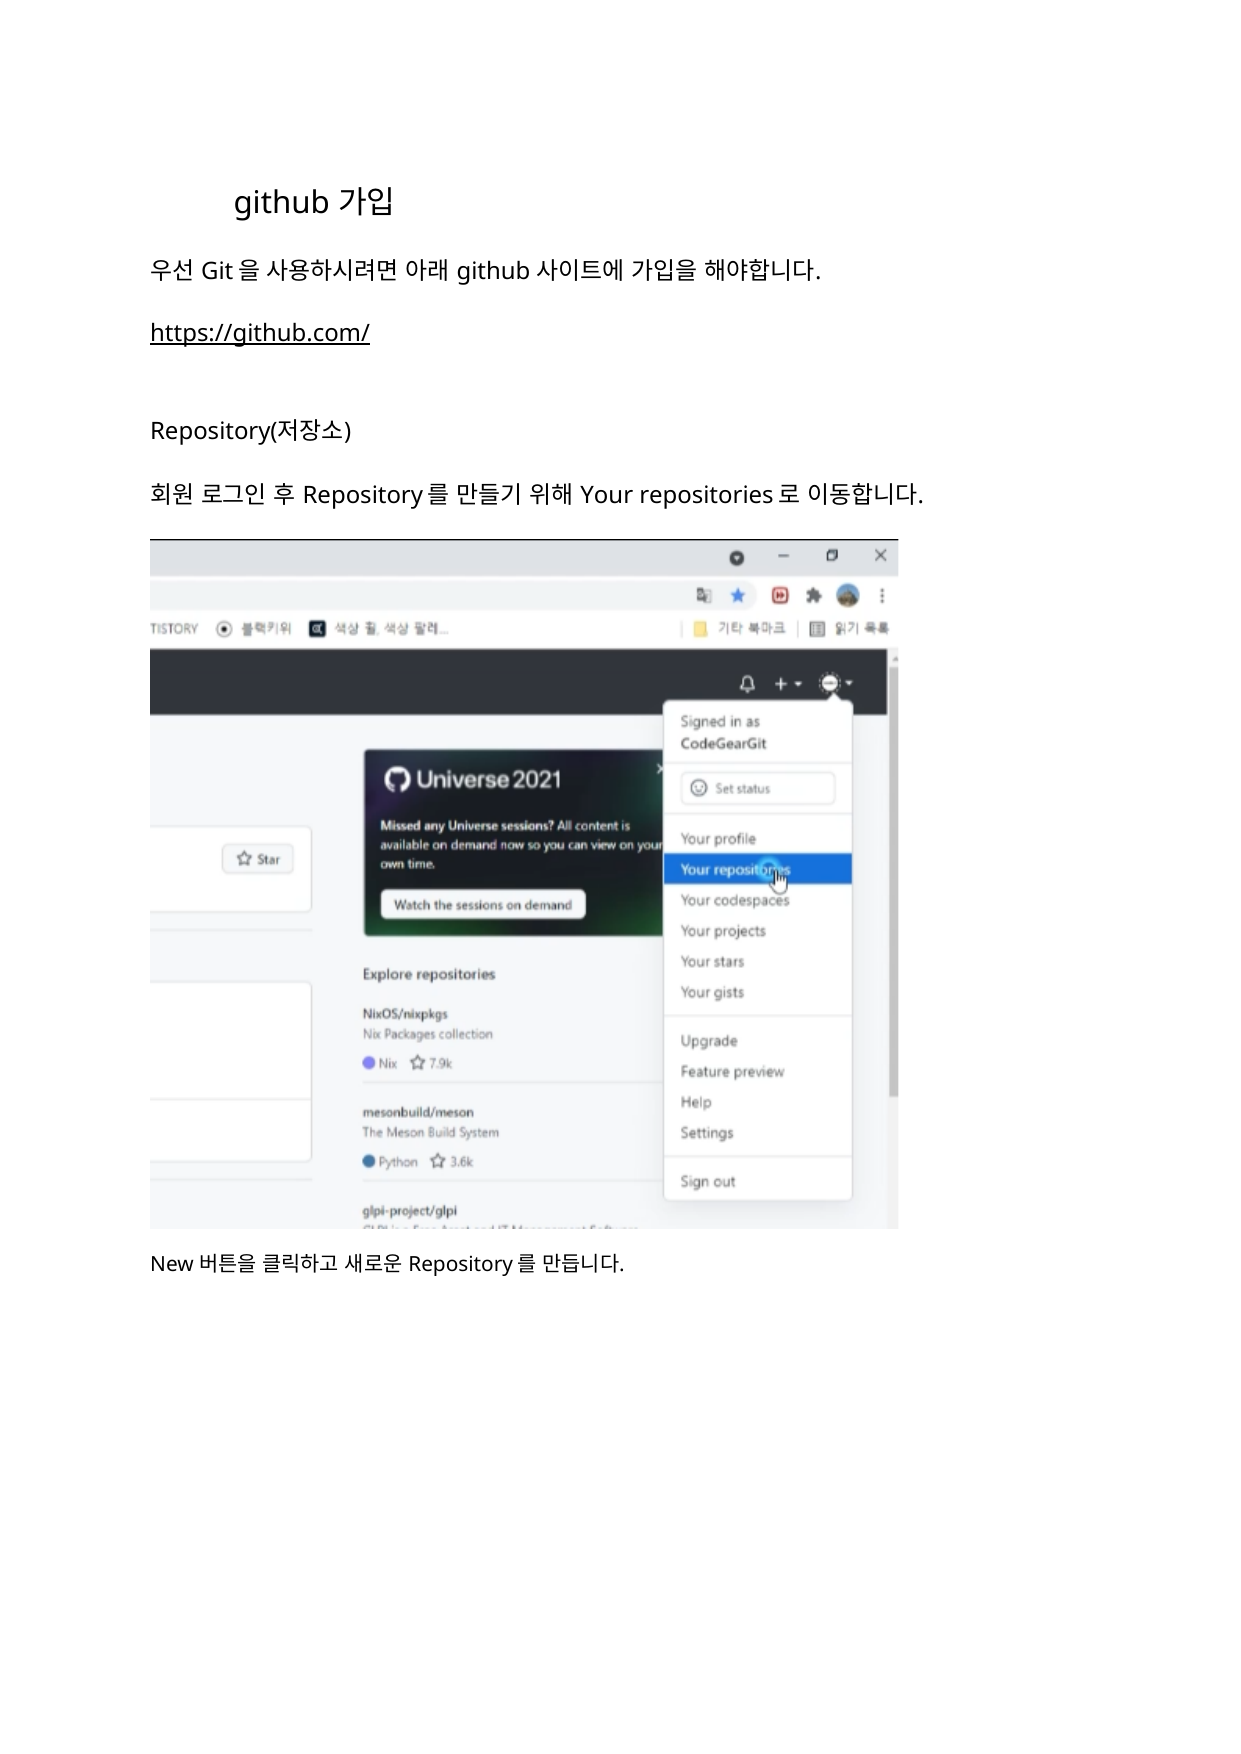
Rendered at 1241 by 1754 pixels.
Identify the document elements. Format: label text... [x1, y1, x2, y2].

text 우선 Git을 사용하시려면 아래 github 사이트에 가입을 해야합니다. [150, 252, 1090, 287]
text New 버튼을 클릭하고 새로운 Repository를 만듭니다. [150, 1247, 1090, 1278]
picture [150, 539, 899, 1229]
text Repository(저장소) [150, 412, 1090, 446]
text 회원 로그인 후 Repository를 만들기 위해 Your repositories로 이동합니다. [150, 476, 1090, 510]
text github 가입 [233, 177, 1090, 223]
text https://github.com/ [150, 316, 1090, 348]
